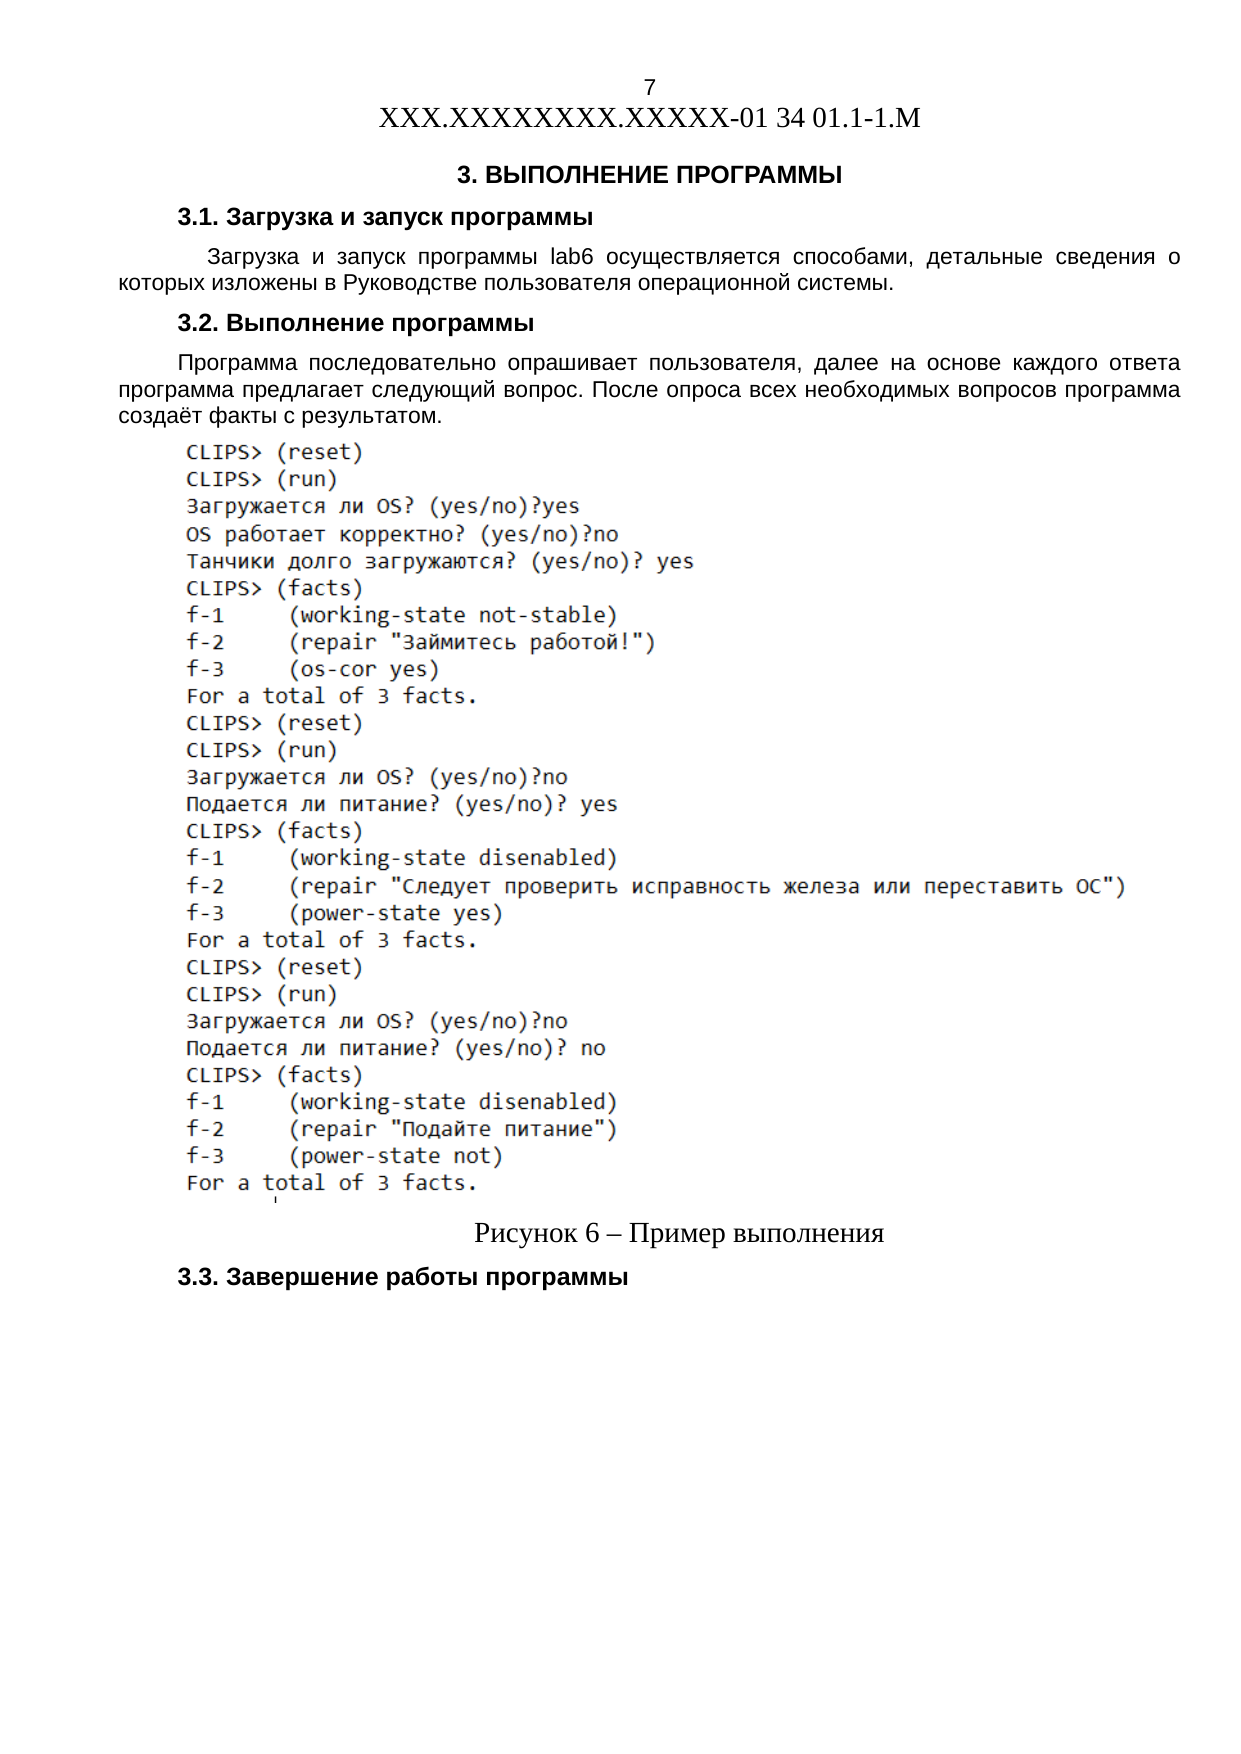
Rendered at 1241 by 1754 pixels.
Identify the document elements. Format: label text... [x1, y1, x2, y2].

text Выполнение программы [118, 308, 1181, 337]
picture [180, 440, 1178, 1203]
text Рисунок 6 – Пример выполнения [118, 1215, 1181, 1249]
text Загрузка и запуск программы [118, 201, 1181, 230]
text Загрузка и запуск программы lab6 осуществляется способами, детальные сведения о которых изложены в Руководстве пользователя операционной системы. [118, 243, 1181, 295]
text Выполнение программы [118, 160, 1181, 189]
text Программа последовательно опрашивает пользователя, далее на основе каждого ответа программа предлагает следующий вопрос. После опроса всех необходимых вопросов программа создаёт факты с результатом. [118, 349, 1181, 428]
text Завершение работы программы [118, 1261, 1181, 1290]
